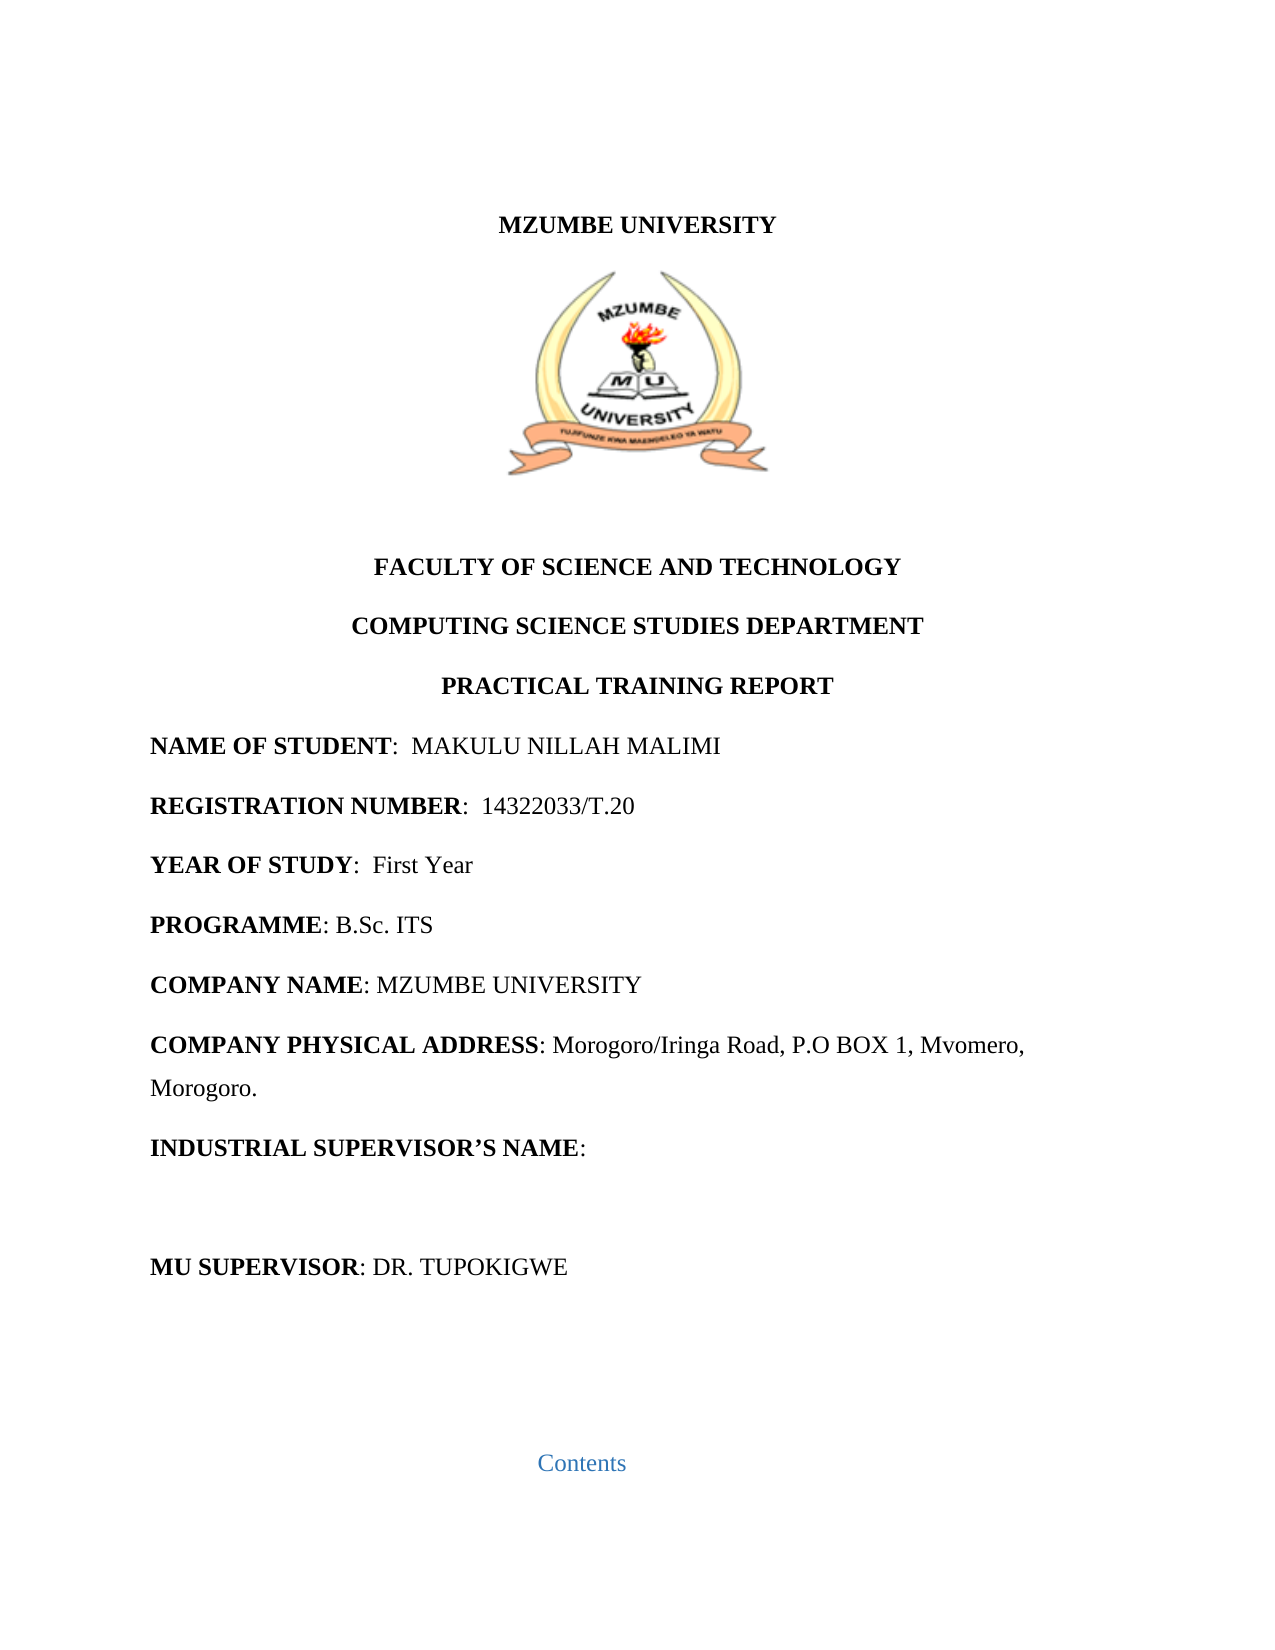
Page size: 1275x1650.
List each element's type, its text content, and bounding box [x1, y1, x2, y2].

text COMPANY NAME: MZUMBE UNIVERSITY [150, 970, 1125, 999]
text COMPUTING SCIENCE STUDIES DEPARTMENT [150, 611, 1125, 640]
text PROGRAMME: B.Sc. ITS [150, 910, 1125, 939]
text MU SUPERVISOR: DR. TUPOKIGWE [150, 1252, 1125, 1281]
text REGISTRATION NUMBER: 14322033/T.20 [150, 791, 1125, 819]
text NAME OF STUDENT: MAKULU NILLAH MALIMI [150, 731, 1125, 760]
text MZUMBE UNIVERSITY [150, 210, 1125, 238]
text INDUSTRIAL SUPERVISOR’S NAME: [150, 1133, 1125, 1162]
text YEAR OF STUDY: First Year [150, 851, 1125, 879]
text FACULTY OF SCIENCE AND TECHNOLOGY [150, 552, 1125, 580]
text PRACTICAL TRAINING REPORT [150, 671, 1125, 700]
picture [499, 269, 776, 479]
text COMPANY PHYSICAL ADDRESS: Morogoro/Iringa Road, P.O BOX 1, Mvomero, Morogoro. [150, 1030, 1125, 1102]
